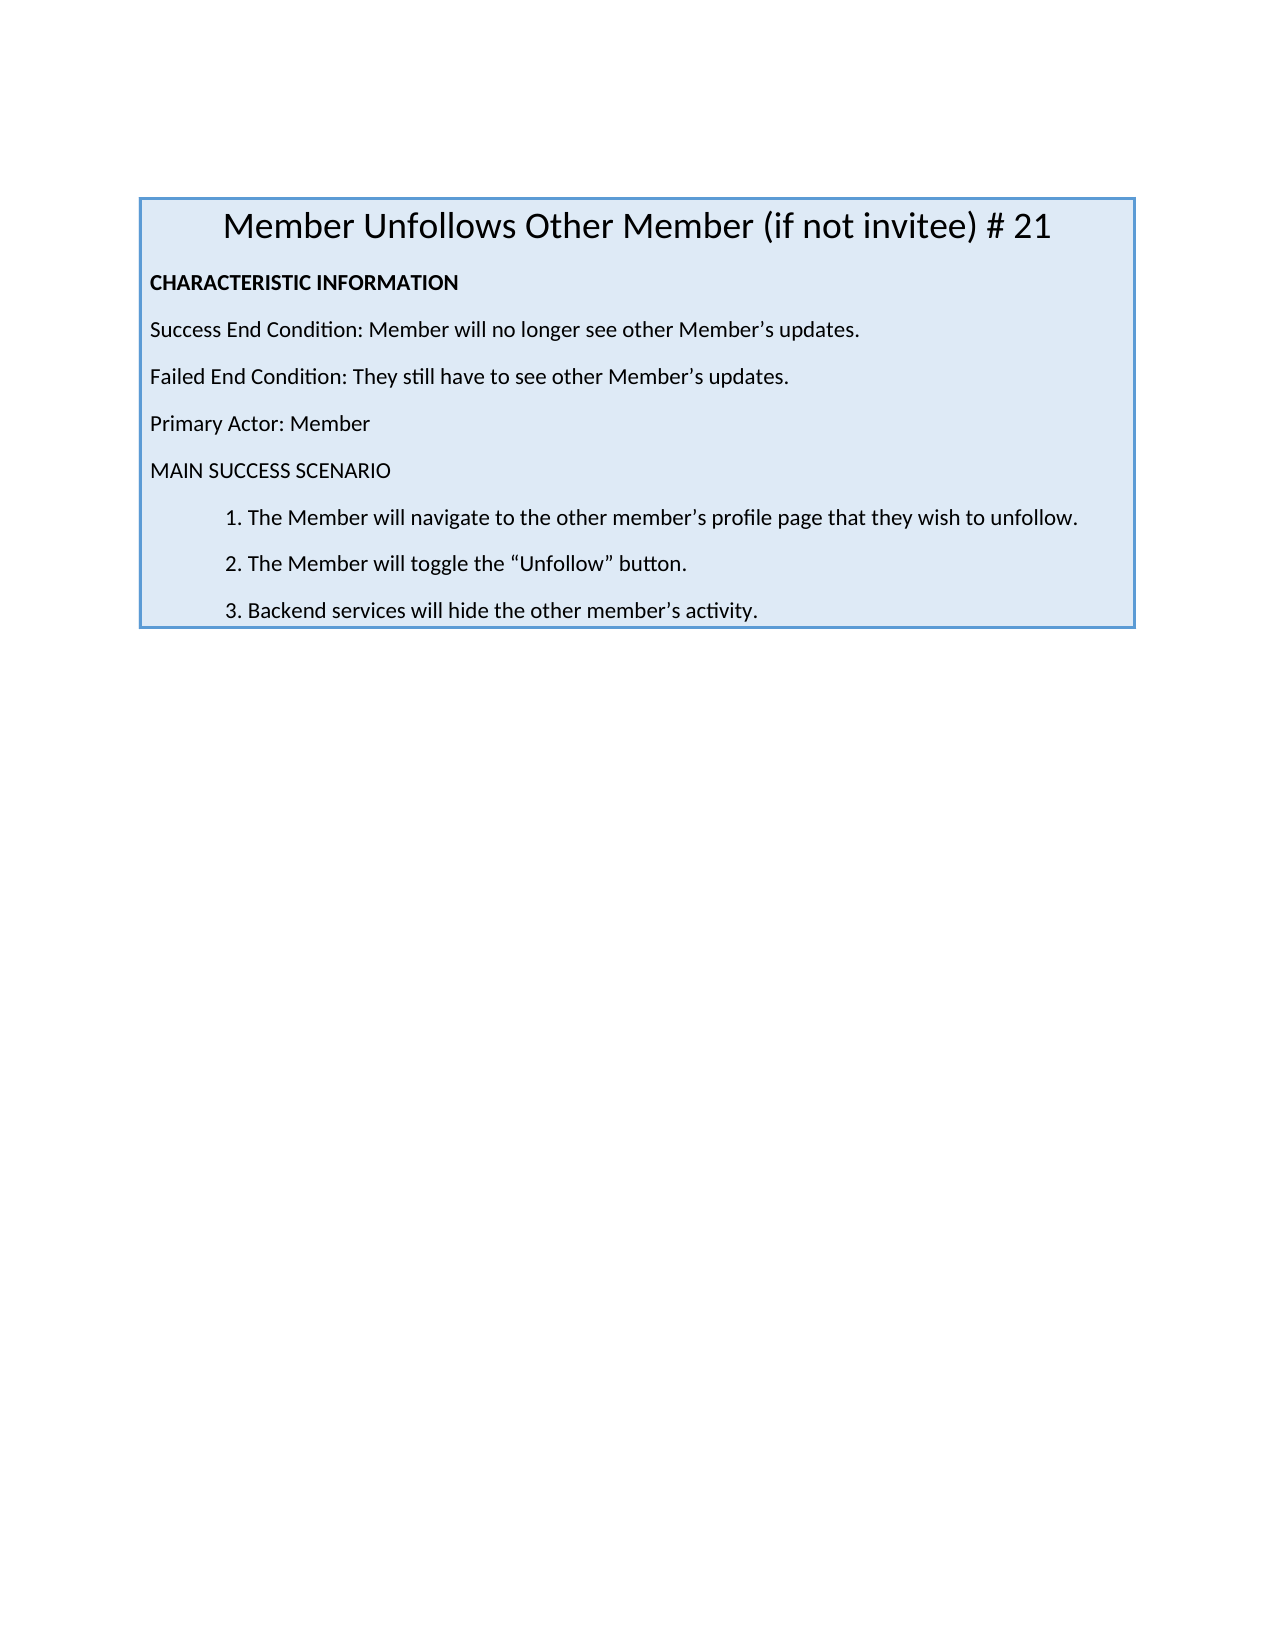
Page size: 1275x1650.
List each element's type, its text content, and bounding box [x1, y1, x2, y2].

text 2. The Member will toggle the “Unfollow” button. [142, 544, 1133, 577]
text Member Unfollows Other Member (if not invitee) # 21 [142, 200, 1133, 248]
text Success End Condition: Member will no longer see other Member’s updates. [142, 310, 1133, 343]
text Failed End Condition: They still have to see other Member’s updates. [142, 357, 1133, 390]
text 1. The Member will navigate to the other member’s profile page that they wish to unfollow. [142, 497, 1133, 531]
text MAIN SUCCESS SCENARIO [142, 451, 1133, 484]
text 3. Backend services will hide the other member’s activity. [142, 591, 1133, 626]
text Primary Actor: Member [142, 404, 1133, 437]
text CHARACTERISTIC INFORMATION [142, 263, 1133, 296]
